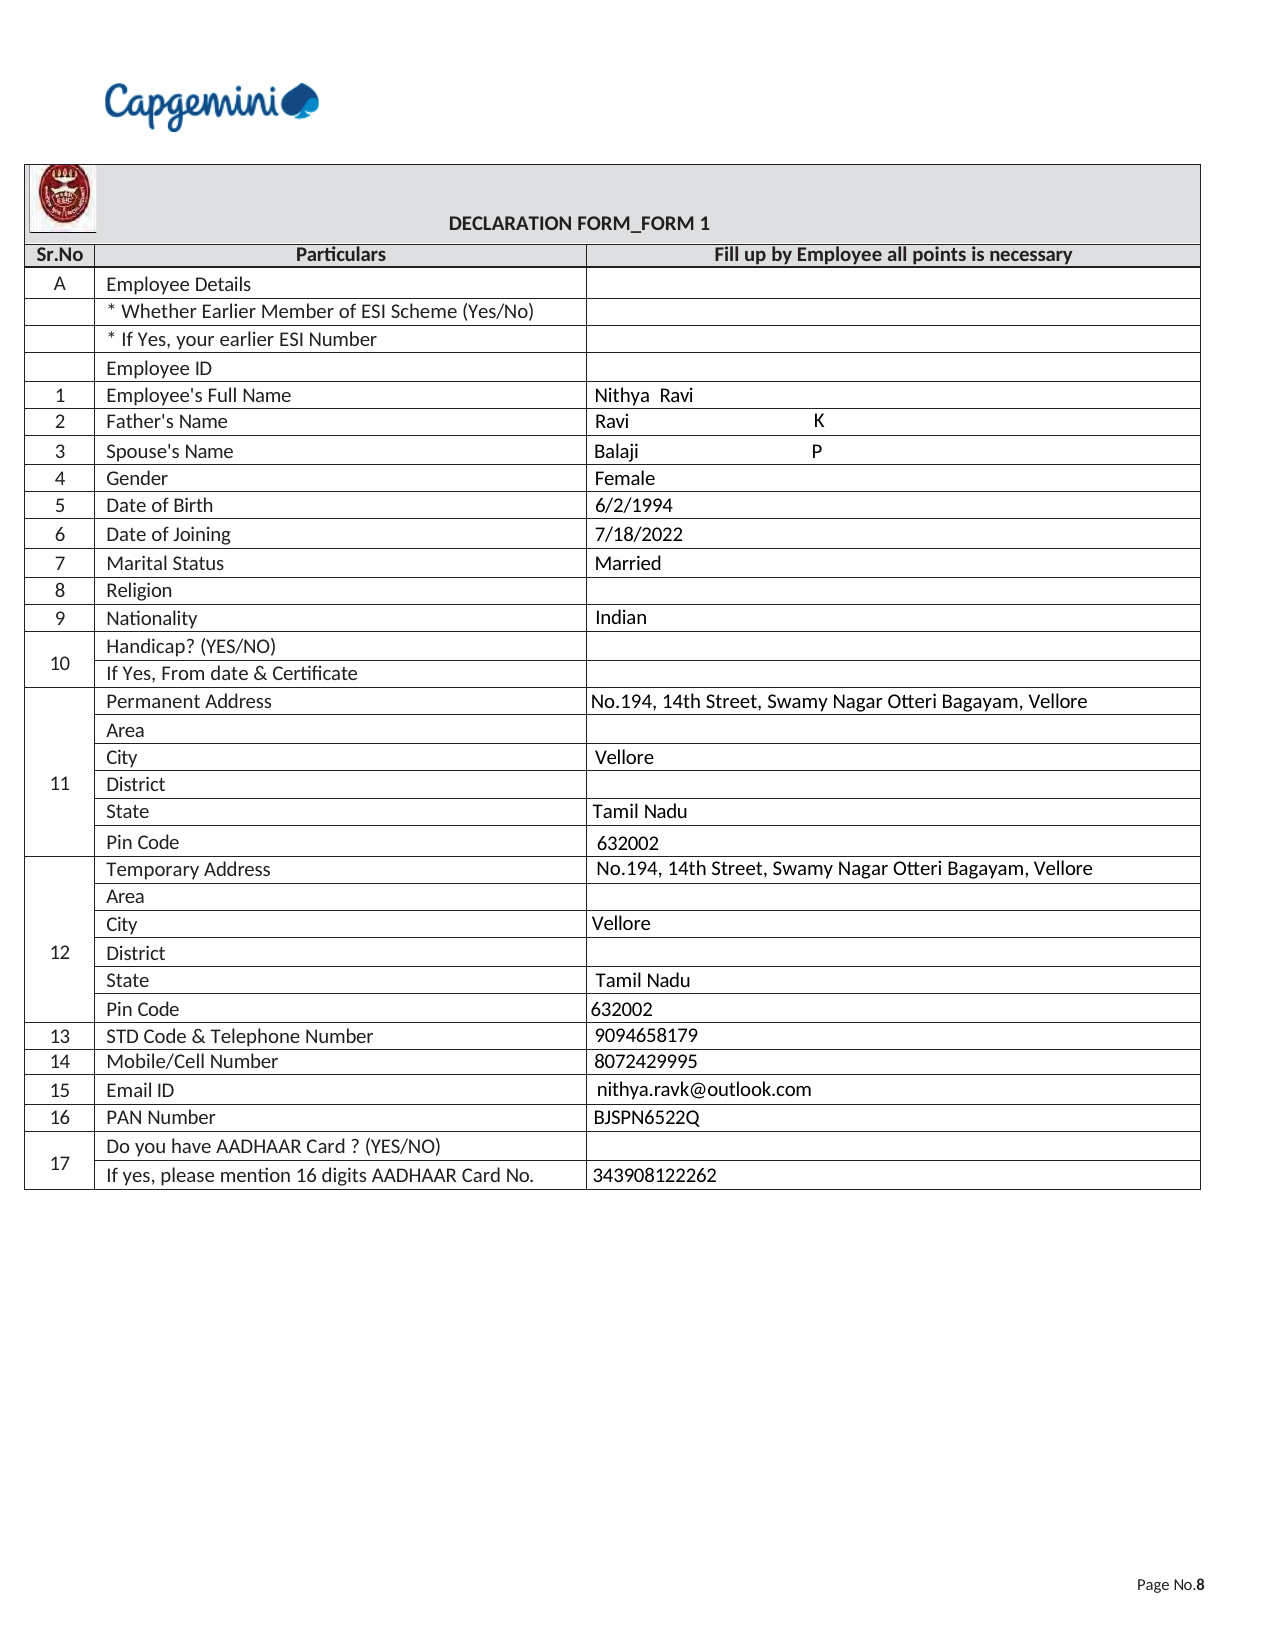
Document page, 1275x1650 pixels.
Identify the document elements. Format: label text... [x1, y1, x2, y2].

table_cell Particulars [95, 245, 586, 266]
table_cell District [95, 771, 586, 797]
table_cell Employee Details [95, 268, 586, 298]
table_cell [587, 938, 1200, 966]
table_cell Area [95, 884, 586, 910]
table_cell 7/18/2022 [587, 519, 1200, 547]
table_cell Gender [95, 465, 586, 491]
table_cell 17 [25, 1132, 94, 1189]
table_cell 632002 [587, 994, 1200, 1022]
table_cell City [95, 911, 586, 937]
table_cell 3 [25, 436, 94, 464]
table_cell Employee ID [95, 353, 586, 381]
table_cell 1 [25, 382, 94, 408]
table_cell Email ID [95, 1075, 586, 1103]
table_cell If Yes, From date & Certificate [95, 661, 586, 687]
table_cell * If Yes, your earlier ESI Number [95, 326, 586, 352]
table_cell State [95, 799, 586, 824]
table_cell Nithya Ravi [587, 382, 1200, 408]
table_cell [587, 326, 1200, 352]
table_cell Vellore [587, 911, 1200, 937]
table_cell 5 [25, 492, 94, 518]
table_cell PAN Number [95, 1105, 586, 1131]
table_cell [587, 771, 1200, 797]
table_cell 2 [25, 409, 94, 435]
table_cell [587, 884, 1200, 910]
table_cell 6/2/1994 [587, 492, 1200, 518]
table_cell Vellore [587, 744, 1200, 770]
table_cell [587, 715, 1200, 743]
table_cell If yes, please mention 16 digits AADHAAR Card No. [95, 1161, 586, 1189]
table_cell Nationality [95, 605, 586, 631]
table_cell 8072429995 [587, 1050, 1200, 1074]
table_cell Ravi K [587, 409, 1200, 435]
table_cell Date of Birth [95, 492, 586, 518]
table_cell [587, 632, 1200, 660]
table_cell [587, 353, 1200, 381]
table_cell Religion [95, 578, 586, 604]
table_cell Sr.No [25, 245, 94, 266]
table_cell Permanent Address [95, 688, 586, 714]
table_cell Spouse's Name [95, 436, 586, 464]
table_cell Fill up by Employee all points is necessary [587, 245, 1200, 266]
table_cell Date of Joining [95, 519, 586, 547]
table_cell 6 [25, 519, 94, 547]
table_cell 4 [25, 465, 94, 491]
table_cell Father's Name [95, 409, 586, 435]
table_cell 13 [25, 1023, 94, 1049]
table_cell * Whether Earlier Member of ESI Scheme (Yes/No) [95, 299, 586, 325]
table_cell nithya.ravk@outlook.com [587, 1075, 1200, 1103]
table_cell [587, 661, 1200, 687]
table_cell Area [95, 715, 586, 743]
table_cell Do you have AADHAAR Card ? (YES/NO) [95, 1132, 586, 1159]
table_cell Marital Status [95, 549, 586, 577]
table_cell Handicap? (YES/NO) [95, 632, 586, 660]
table_cell Tamil Nadu [587, 799, 1200, 824]
table_cell City [95, 744, 586, 770]
table_cell No.194, 14th Street, Swamy Nagar Otteri Bagayam, Vellore [587, 857, 1200, 883]
picture [105, 83, 319, 132]
table_cell [587, 1132, 1200, 1159]
table_cell A [25, 268, 94, 298]
table_cell 632002 [587, 826, 1200, 856]
table_header DECLARATION FORM_FORM 1 [25, 165, 1200, 243]
table_cell [25, 353, 94, 381]
table_cell 15 [25, 1075, 94, 1103]
table_cell [25, 299, 94, 325]
table_cell 7 [25, 549, 94, 577]
table_cell Employee's Full Name [95, 382, 586, 408]
table_cell 8 [25, 578, 94, 604]
table_cell 14 [25, 1050, 94, 1074]
table_cell [587, 578, 1200, 604]
table_cell Balaji P [587, 436, 1200, 464]
table_cell [25, 326, 94, 352]
table_cell BJSPN6522Q [587, 1105, 1200, 1131]
table_cell Pin Code [95, 994, 586, 1022]
table_cell 16 [25, 1105, 94, 1131]
table_cell 9094658179 [587, 1023, 1200, 1049]
table_cell Tamil Nadu [587, 967, 1200, 993]
table_cell Female [587, 465, 1200, 491]
table_cell Married [587, 549, 1200, 577]
table_cell State [95, 967, 586, 993]
table_cell STD Code & Telephone Number [95, 1023, 586, 1049]
table_cell 9 [25, 605, 94, 631]
table_cell 343908122262 [587, 1161, 1200, 1189]
table_cell District [95, 938, 586, 966]
table_cell Mobile/Cell Number [95, 1050, 586, 1074]
table_cell Indian [587, 605, 1200, 631]
table_cell No.194, 14th Street, Swamy Nagar Otteri Bagayam, Vellore [587, 688, 1200, 714]
table_cell 12 [25, 857, 94, 1022]
table_cell 10 [25, 632, 94, 687]
table_cell Pin Code [95, 826, 586, 856]
picture [29, 165, 97, 233]
table_cell Temporary Address [95, 857, 586, 883]
table_cell [587, 268, 1200, 298]
table_cell [587, 299, 1200, 325]
table_cell 11 [25, 688, 94, 856]
